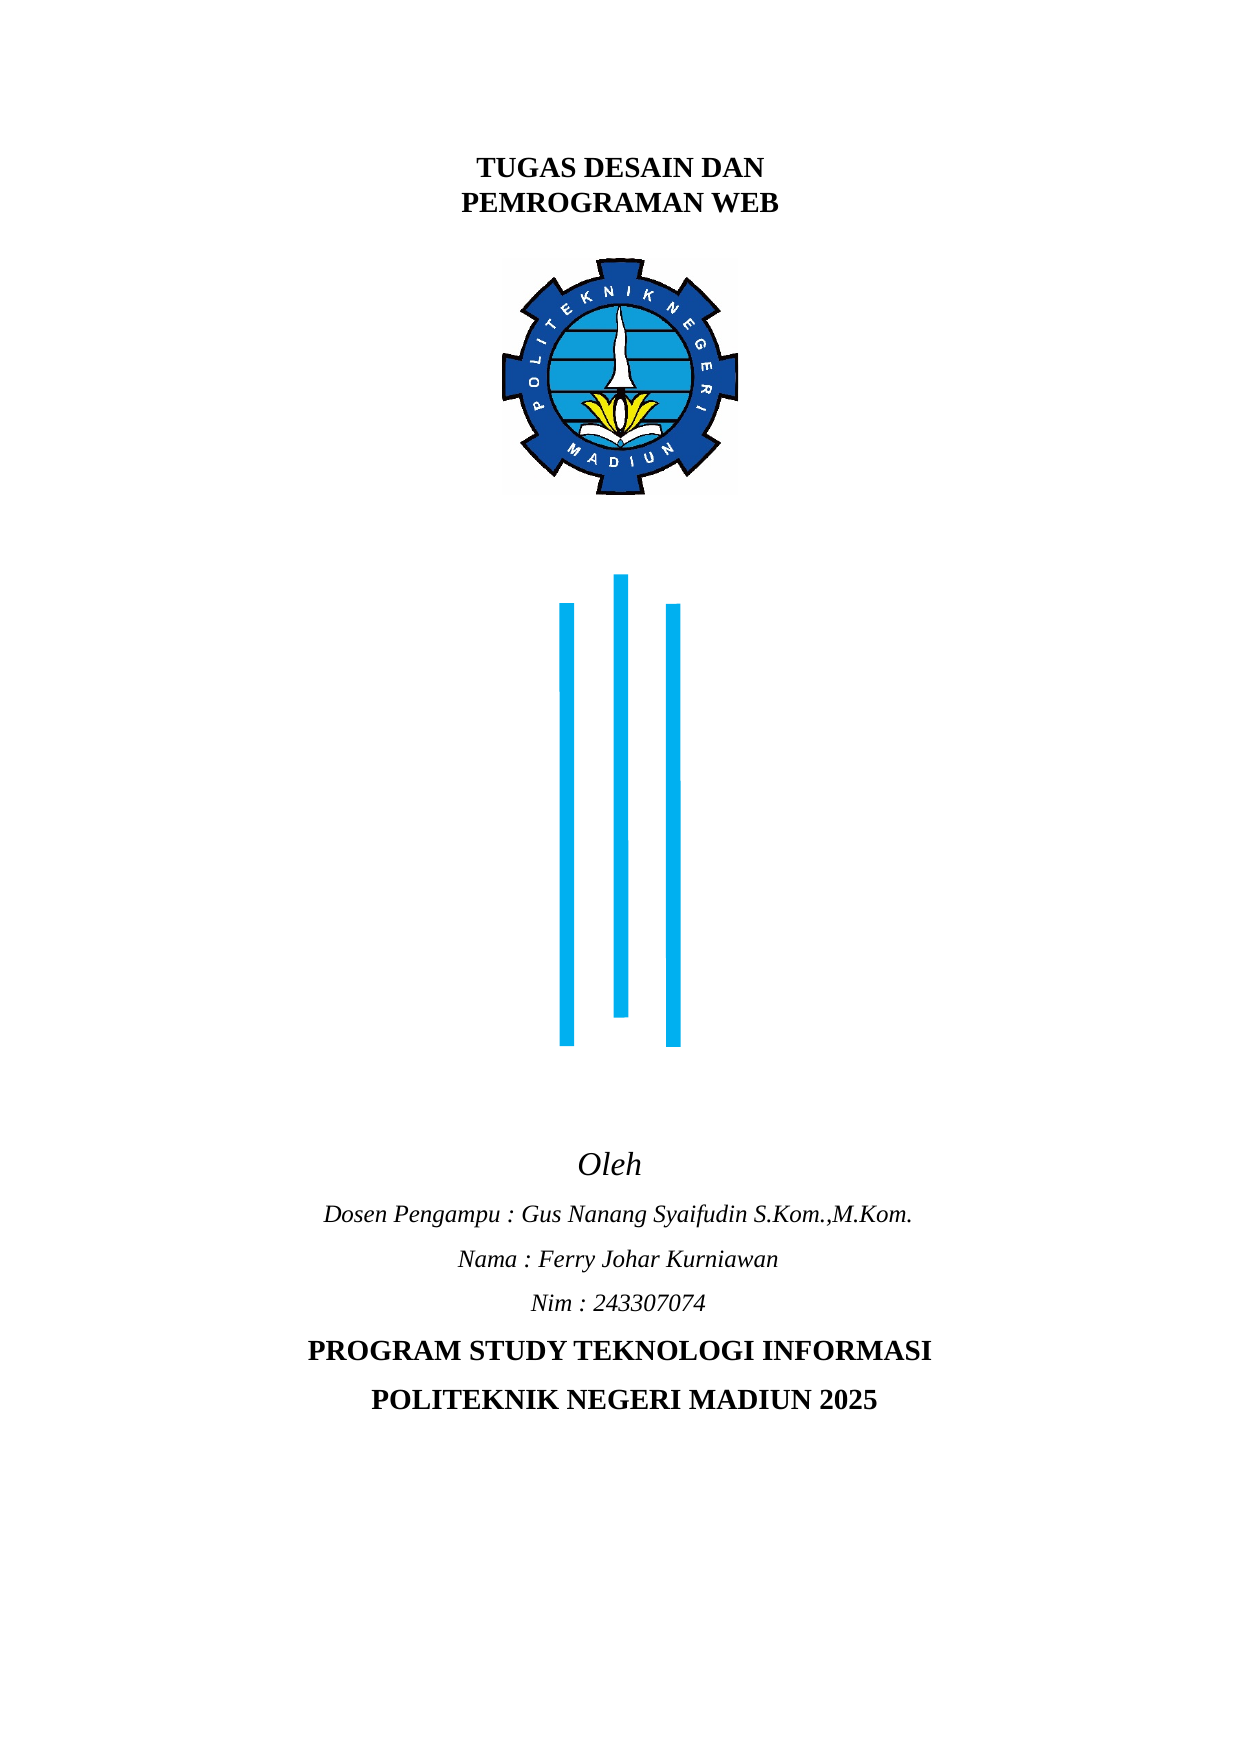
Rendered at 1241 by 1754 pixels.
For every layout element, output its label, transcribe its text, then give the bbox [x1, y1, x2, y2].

text Dosen Pengampu : Gus Nanang Syaifudin S.Kom.,M.Kom. [148, 1199, 1090, 1228]
text PROGRAM STUDY TEKNOLOGI INFORMASI [150, 1333, 1090, 1367]
picture [502, 258, 739, 495]
text Nim : 243307074 [148, 1288, 1090, 1317]
text Nama : Ferry Johar Kurniawan [148, 1244, 1090, 1273]
text TUGAS DESAIN DAN [150, 150, 1090, 183]
text PEMROGRAMAN WEB [150, 186, 1090, 219]
text Oleh [150, 1114, 1016, 1184]
text POLITEKNIK NEGERI MADIUN 2025 [299, 1382, 949, 1416]
